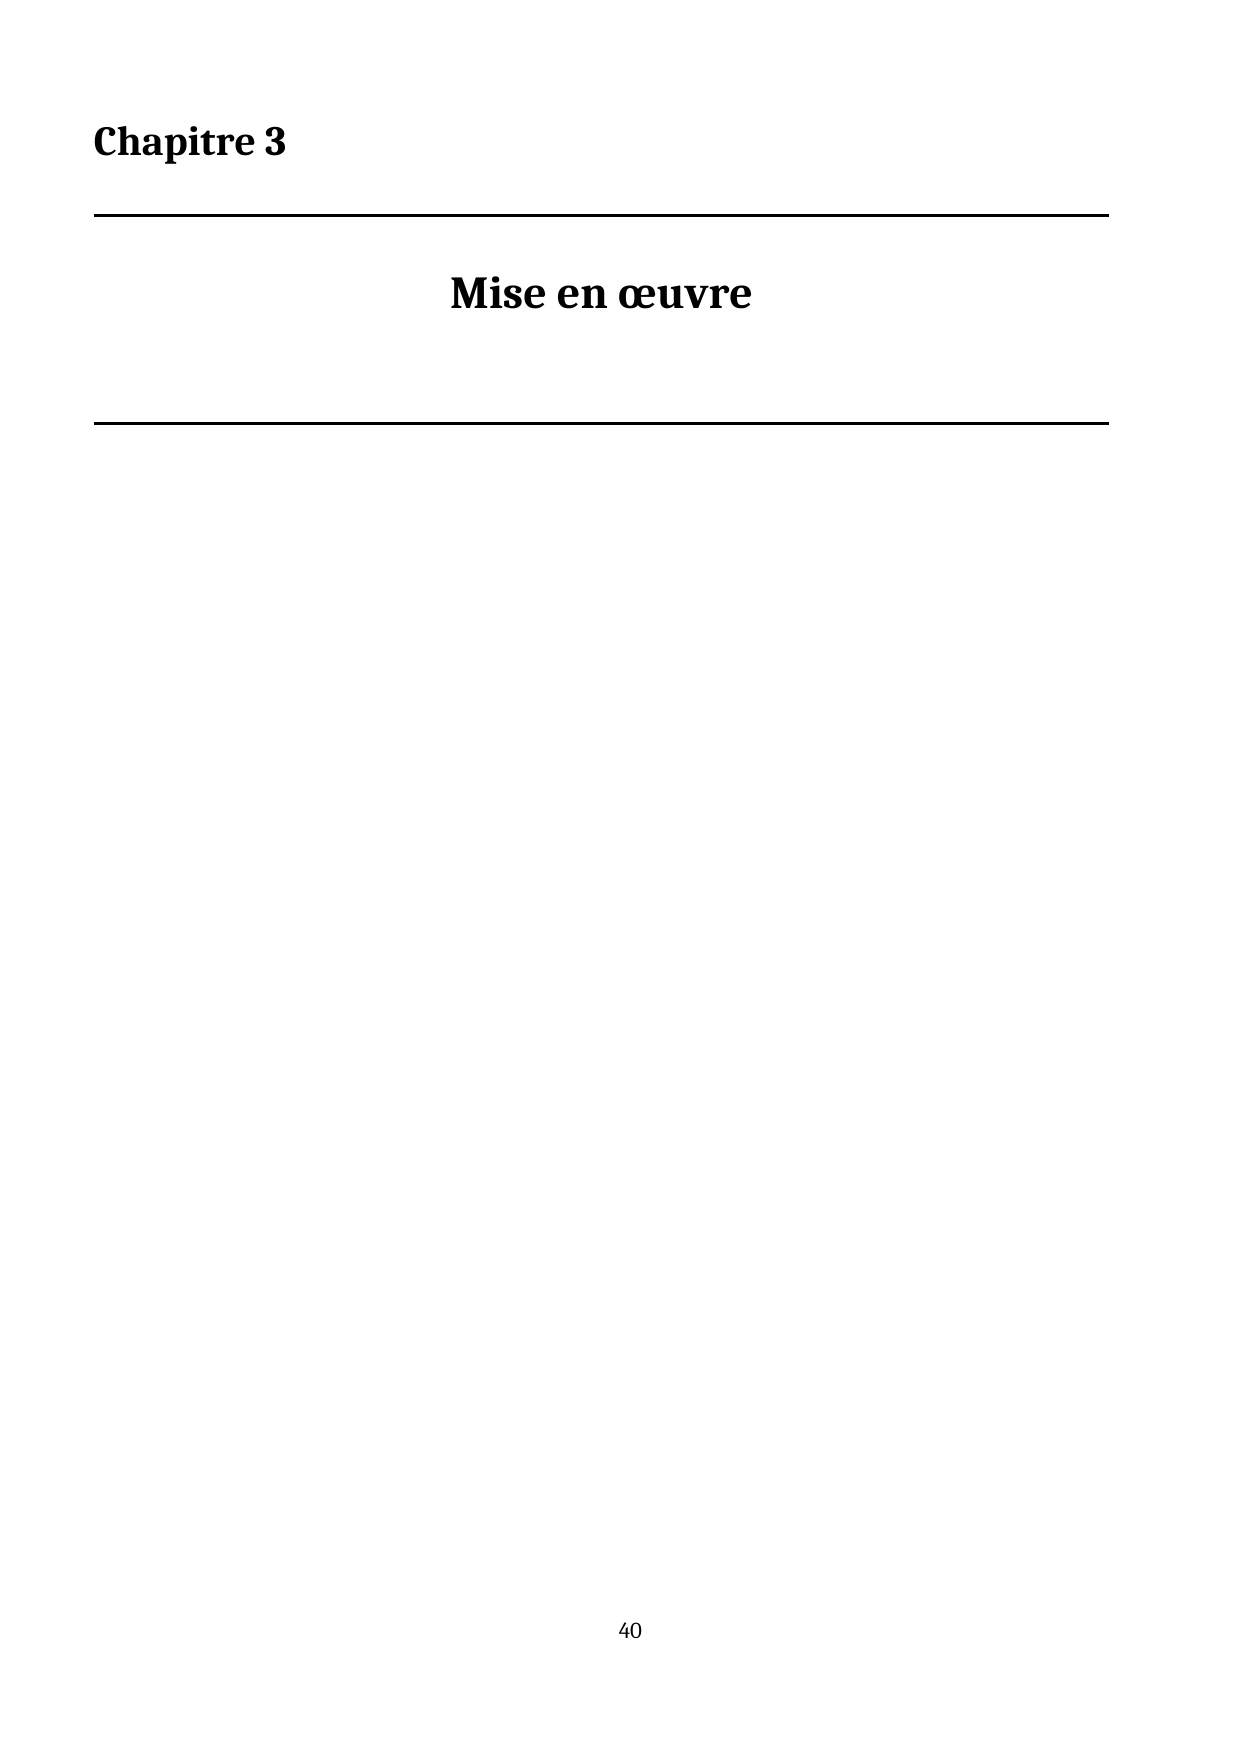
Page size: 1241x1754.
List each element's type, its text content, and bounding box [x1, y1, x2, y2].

text Chapitre 3 [94, 118, 1166, 166]
table_header Mise en œuvre [94, 217, 1109, 422]
